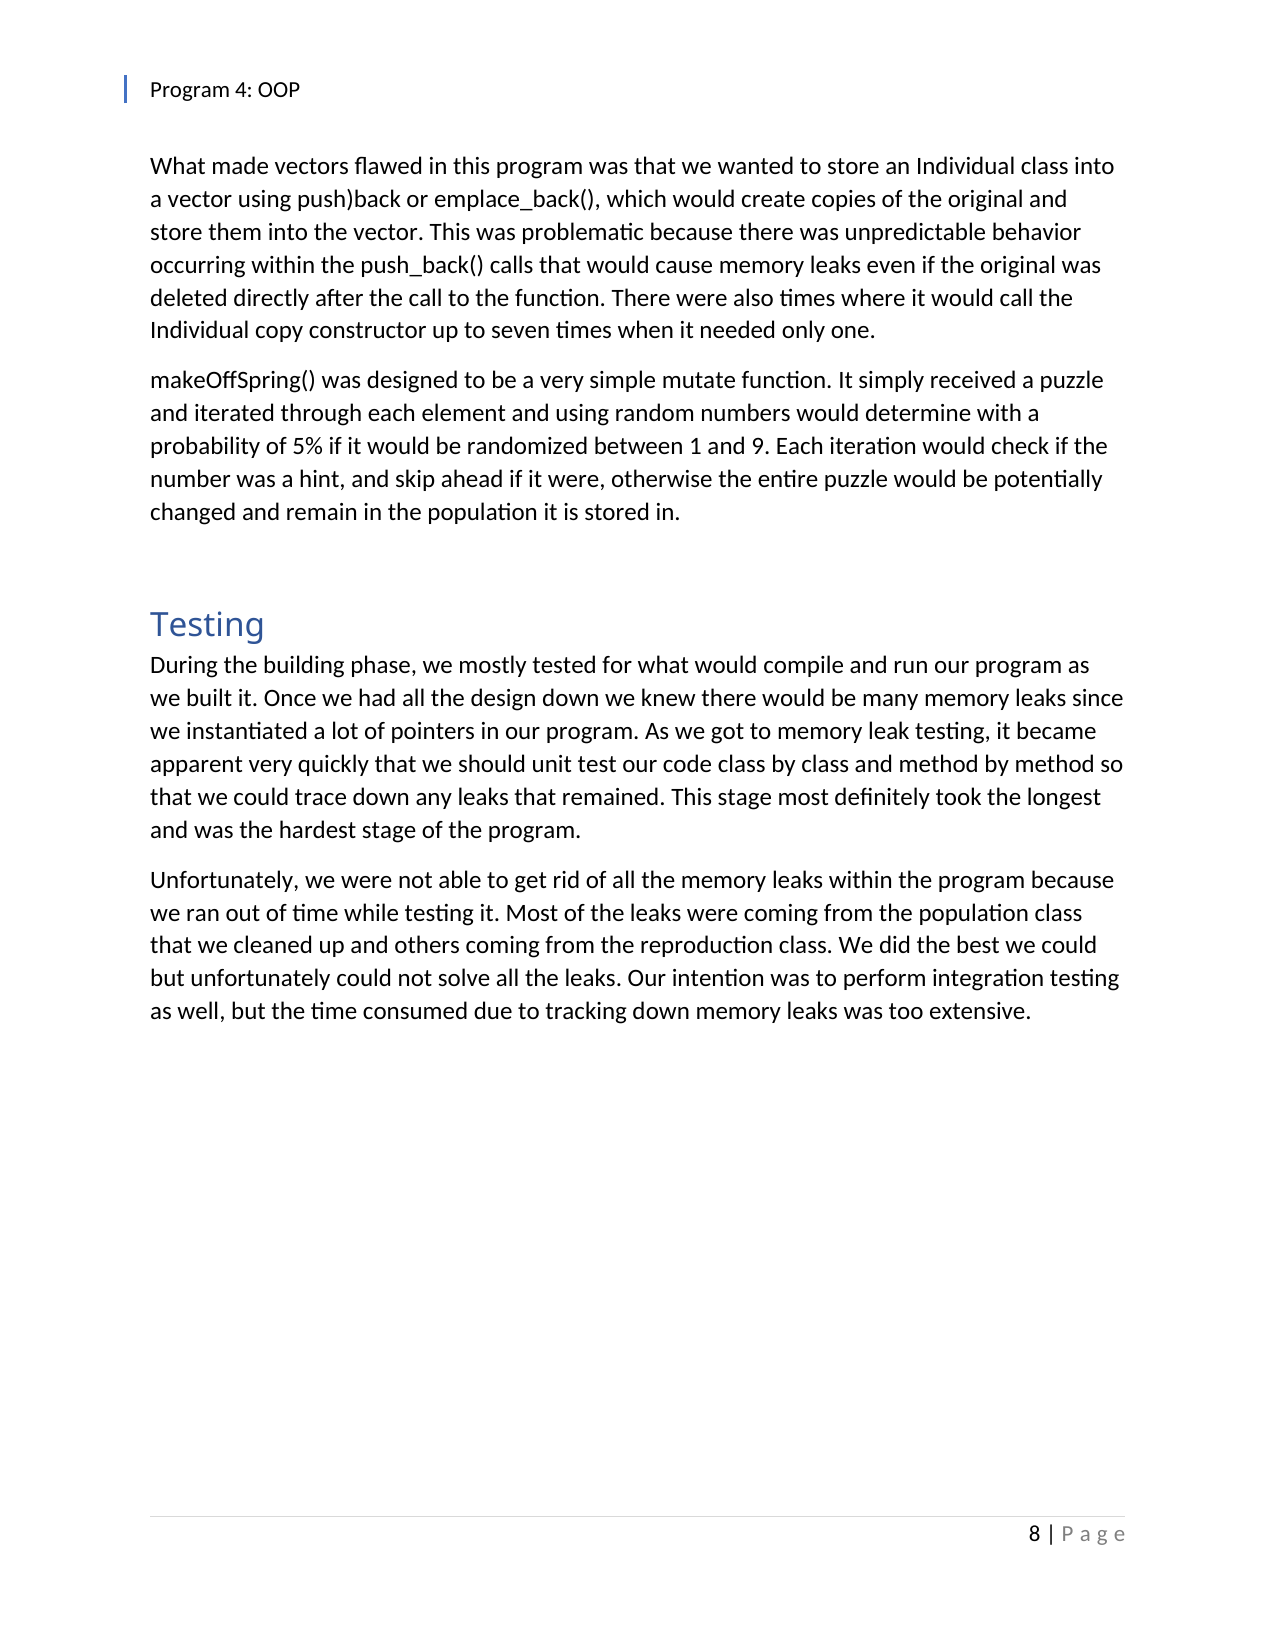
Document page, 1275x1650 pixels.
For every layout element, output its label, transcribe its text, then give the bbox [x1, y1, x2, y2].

text Unfortunately, we were not able to get rid of all the memory leaks within the program because we ran out of time while testing it. Most of the leaks were coming from the population class that we cleaned up and others coming from the reproduction class. We did the best we could but unfortunately could not solve all the leaks. Our intention was to perform integration testing as well, but the time consumed due to tracking down memory leaks was too extensive. [150, 864, 1125, 1026]
text What made vectors flawed in this program was that we wanted to store an Individual class into a vector using push)back or emplace_back(), which would create copies of the original and store them into the vector. This was problematic because there was unpredictable behavior occurring within the push_back() calls that would cause memory leaks even if the original was deleted directly after the call to the function. There were also times where it would call the Individual copy constructor up to seven times when it needed only one. [150, 150, 1125, 345]
text makeOffSpring() was designed to be a very simple mutate function. It simply received a puzzle and iterated through each element and using random numbers would determine with a probability of 5% if it would be randomized between 1 and 9. Each iteration would check if the number was a hint, and skip ahead if it were, otherwise the entire puzzle would be potentially changed and remain in the population it is stored in. [150, 364, 1125, 526]
text During the building phase, we mostly tested for what would compile and run our program as we built it. Once we had all the design down we knew there would be many memory leaks since we instantiated a lot of pointers in our program. As we got to memory leak testing, it became apparent very quickly that we should unit test our code class by class and method by method so that we could trace down any leaks that remained. This stage most definitely took the longest and was the hardest stage of the program. [150, 649, 1125, 845]
subtitle Testing [150, 601, 1125, 646]
